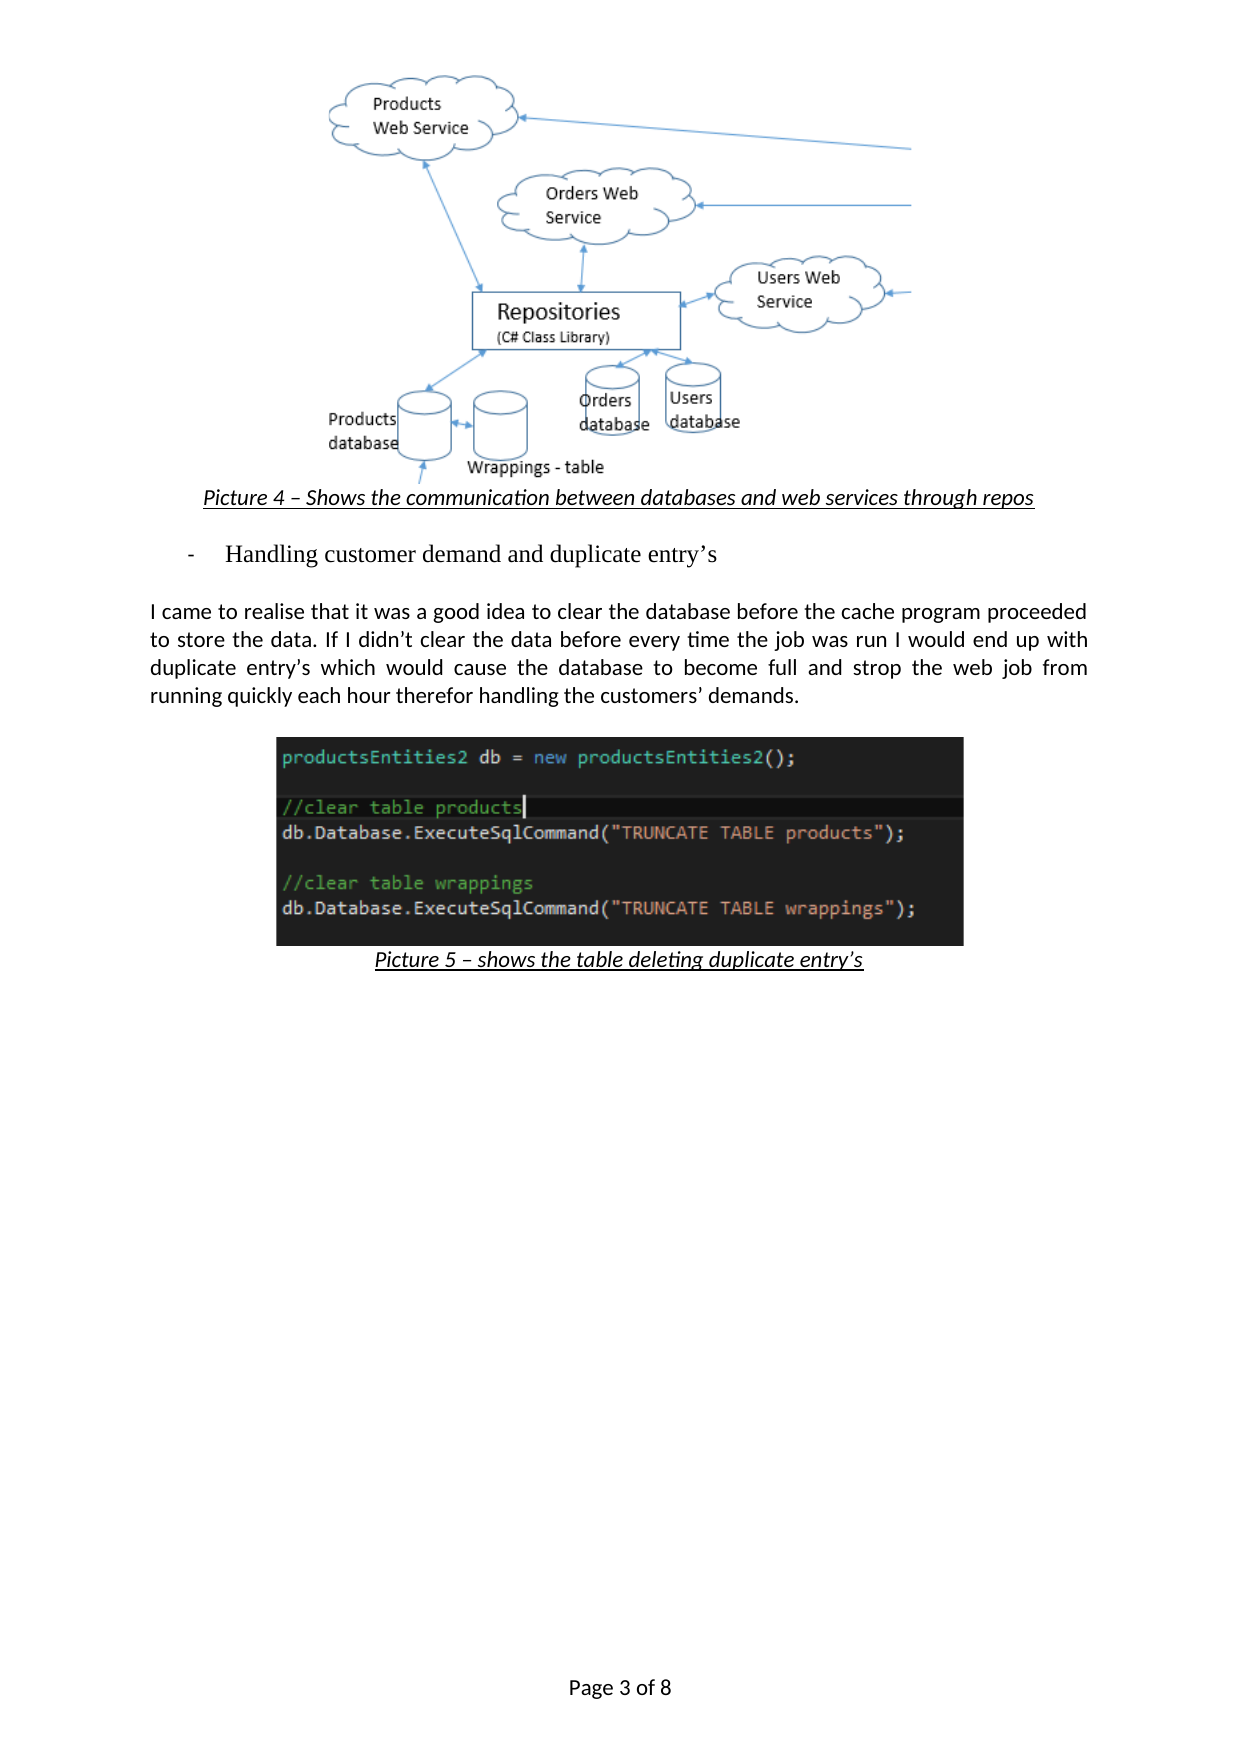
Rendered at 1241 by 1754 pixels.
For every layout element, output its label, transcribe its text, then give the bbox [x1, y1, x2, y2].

picture [328, 75, 912, 484]
text Picture 5 – shows the table deleting duplicate entry’s [150, 945, 1090, 973]
text Picture 4 – Shows the communication between databases and web services through repos [150, 483, 1090, 511]
list Handling customer demand and duplicate entry’s [187, 539, 1090, 568]
picture [276, 737, 964, 946]
text I came to realise that it was a good idea to clear the database before the cache program proceeded to store the data. If I didn’t clear the data before every time the job was run I would end up with duplicate entry’s which would cause the database to become full and strop the web job from running quickly each hour therefor handling the customers’ demands. [150, 597, 1090, 709]
